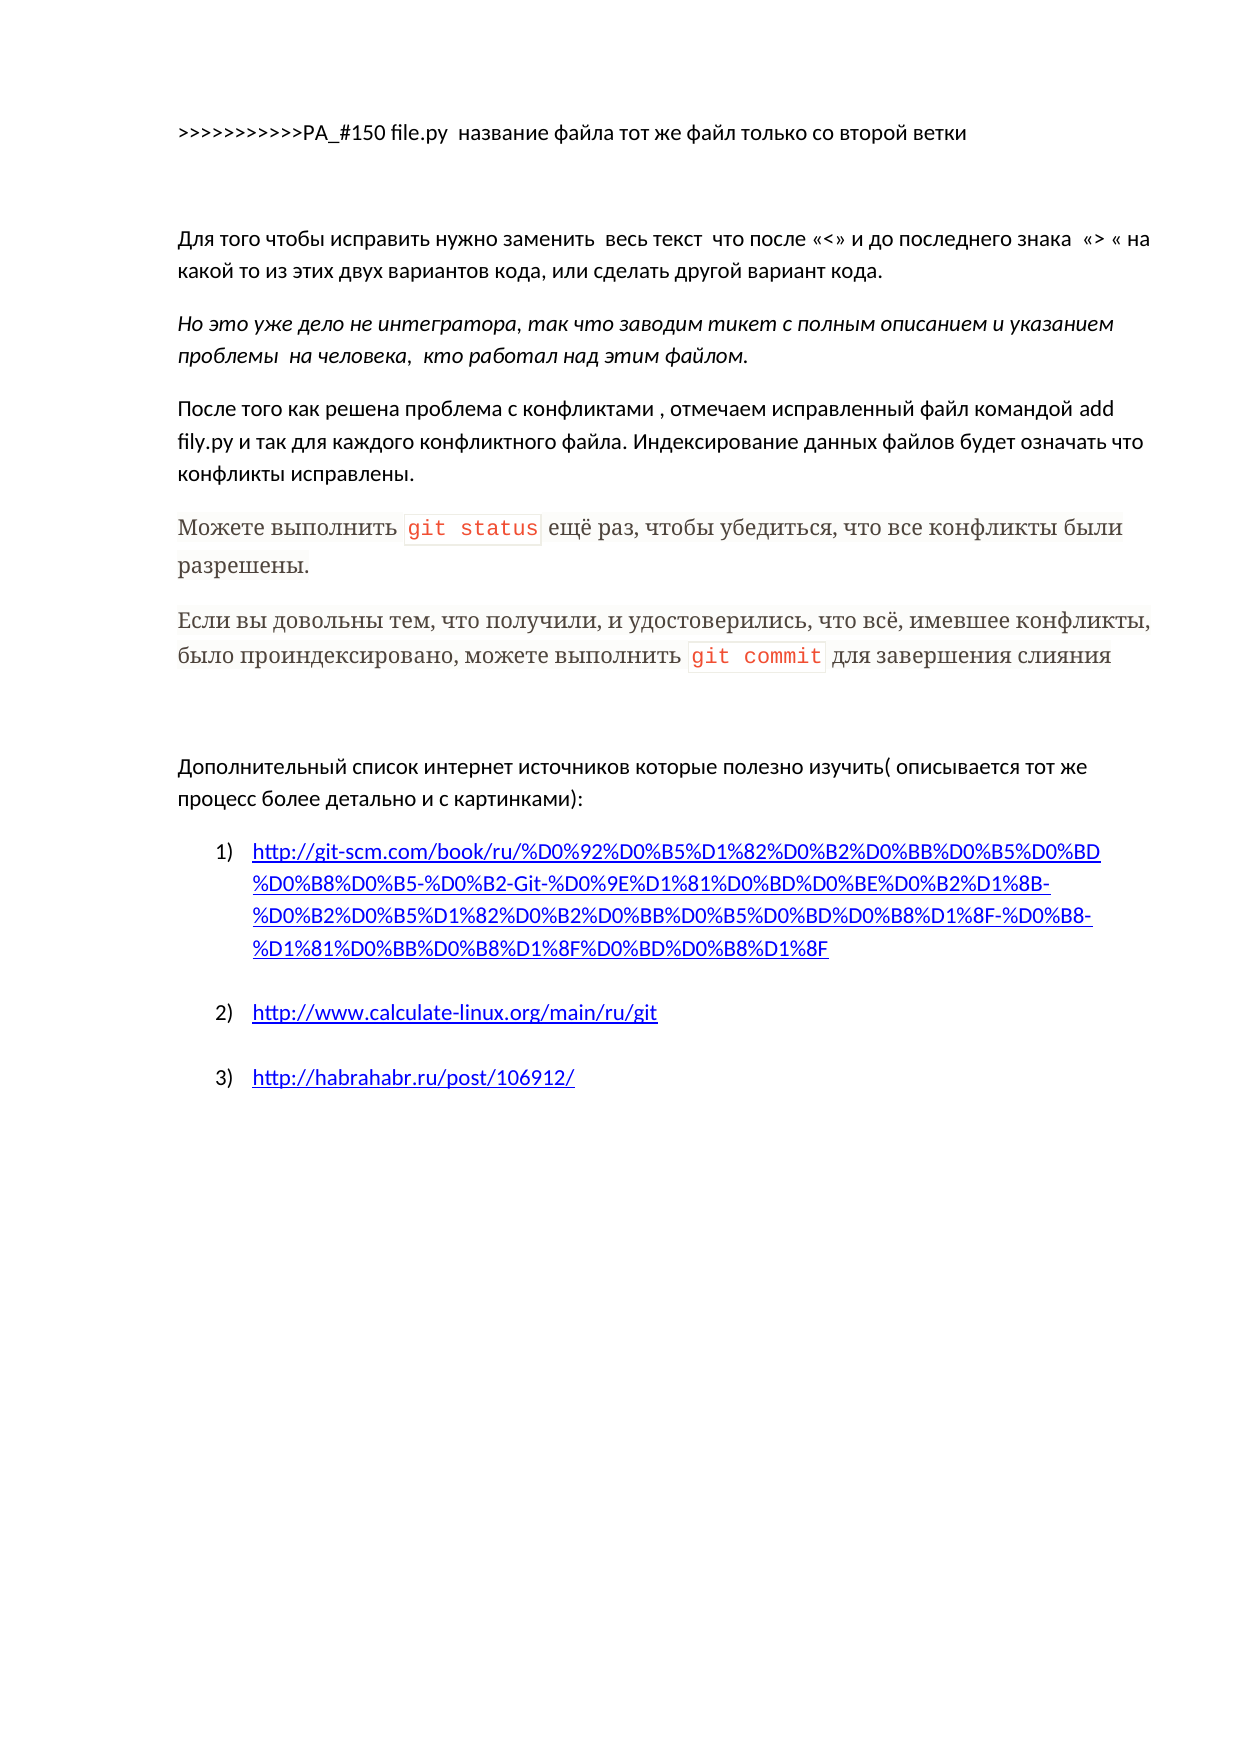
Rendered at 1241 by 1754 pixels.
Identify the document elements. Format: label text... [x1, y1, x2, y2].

text Для того чтобы исправить нужно заменить весь текст что после «<» и до последнего знака «> « на какой то из этих двух вариантов кода, или сделать другой вариант кода. [177, 224, 1152, 284]
text После того как решена проблема с конфликтами , отмечаем исправленный файл командой add fily.py и так для каждого конфликтного файла. Индексирование данных файлов будет означать что конфликты исправлены. [177, 394, 1152, 487]
text Дополнительный список интернет источников которые полезно изучить( описывается тот же процесс более детально и с картинками): [177, 752, 1152, 812]
text Можете выполнить git status ещё раз, чтобы убедиться, что все конфликты были разрешены. [177, 512, 1152, 580]
text Если вы довольны тем, что получили, и удостоверились, что всё, имевшее конфликты, было проиндексировано, можете выполнить git commit для завершения слияния [177, 605, 1152, 673]
text >>>>>>>>>>>PA_#150 file.py название файла тот же файл только со второй ветки [177, 118, 1152, 146]
list http://habrahabr.ru/post/106912/ [215, 1063, 1152, 1091]
list http://git-scm.com/book/ru/%D0%92%D0%B5%D1%82%D0%B2%D0%BB%D0%B5%D0%BD%D0%B8%D0%B5-%D0%B2-Git-%D0%9E%D1%81%D0%BD%D0%BE%D0%B2%D1%8B-%D0%B2%D0%B5%D1%82%D0%B2%D0%BB%D0%B5%D0%BD%D0%B8%D1%8F-%D0%B8-%D1%81%D0%BB%D0%B8%D1%8F%D0%BD%D0%B8%D1%8F [215, 837, 1152, 962]
list http://www.calculate-linux.org/main/ru/git [215, 998, 1152, 1026]
text Но это уже дело не интегратора, так что заводим тикет с полным описанием и указанием проблемы на человека, кто работал над этим файлом. [177, 309, 1152, 369]
